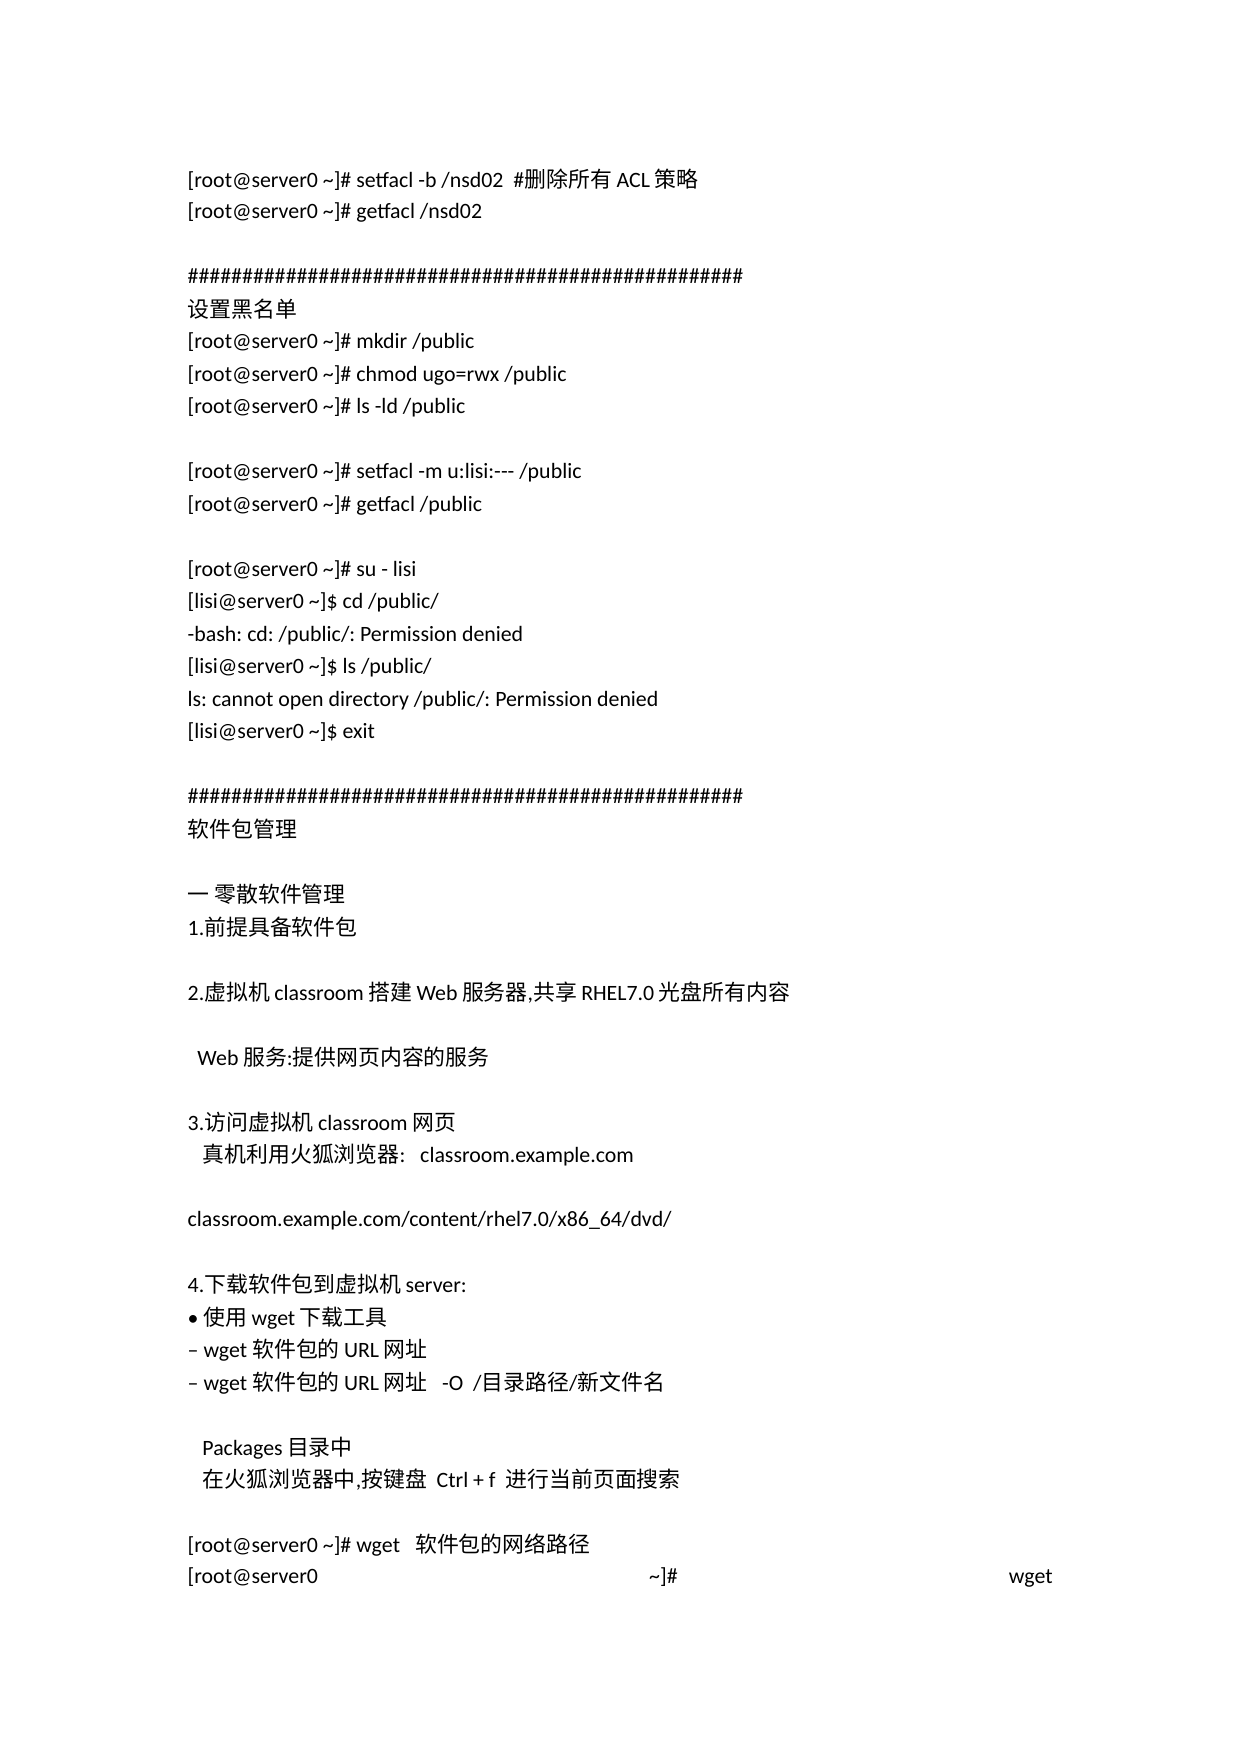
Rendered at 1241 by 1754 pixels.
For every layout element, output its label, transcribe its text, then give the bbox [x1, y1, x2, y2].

text 设置黑名单 [187, 292, 1053, 324]
text [lisi@server0 ~]$ cd /public/ [187, 584, 1053, 617]
text [lisi@server0 ~]$ exit [187, 714, 1053, 747]
text ################################################### [187, 259, 1053, 292]
text [root@server0 ~]# setfacl -m u:lisi:--- /public [187, 454, 1053, 487]
text [root@server0 ~]# mkdir /public [187, 324, 1053, 357]
text 2.虚拟机classroom搭建Web服务器,共享RHEL7.0光盘所有内容 [187, 974, 1053, 1007]
text – wget 软件包的URL网址 [187, 1332, 1053, 1364]
text [root@server0 ~]# ls -ld /public [187, 389, 1053, 422]
text [root@server0 ~]# setfacl -b /nsd02 #删除所有ACL策略 [187, 162, 1053, 194]
text classroom.example.com/content/rhel7.0/x86_64/dvd/ [187, 1202, 1053, 1234]
text • 使用wget下载工具 [187, 1299, 1053, 1332]
text 一 零散软件管理 [187, 877, 1053, 909]
text [root@server0 ~]# su - lisi [187, 552, 1053, 584]
text 4.下载软件包到虚拟机server: [187, 1267, 1053, 1299]
text Packages目录中 [187, 1429, 1053, 1462]
text ls: cannot open directory /public/: Permission denied [187, 682, 1053, 714]
text -bash: cd: /public/: Permission denied [187, 617, 1053, 649]
text [root@server0 ~]# getfacl /nsd02 [187, 194, 1053, 227]
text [187, 1559, 1053, 1592]
text 1.前提具备软件包 [187, 909, 1053, 942]
text 软件包管理 [187, 812, 1053, 844]
text 真机利用火狐浏览器: classroom.example.com [187, 1137, 1053, 1169]
text [root@server0 ~]# getfacl /public [187, 487, 1053, 519]
text [root@server0 ~]# chmod ugo=rwx /public [187, 357, 1053, 389]
text 3.访问虚拟机classroom网页 [187, 1104, 1053, 1137]
text 在火狐浏览器中,按键盘 Ctrl + f 进行当前页面搜索 [187, 1462, 1053, 1494]
text [lisi@server0 ~]$ ls /public/ [187, 649, 1053, 682]
text [root@server0 ~]# wget 软件包的网络路径 [187, 1527, 1053, 1559]
text ################################################### [187, 779, 1053, 812]
text Web服务:提供网页内容的服务 [187, 1039, 1053, 1072]
text – wget 软件包的URL网址 -O /目录路径/新文件名 [187, 1364, 1053, 1397]
